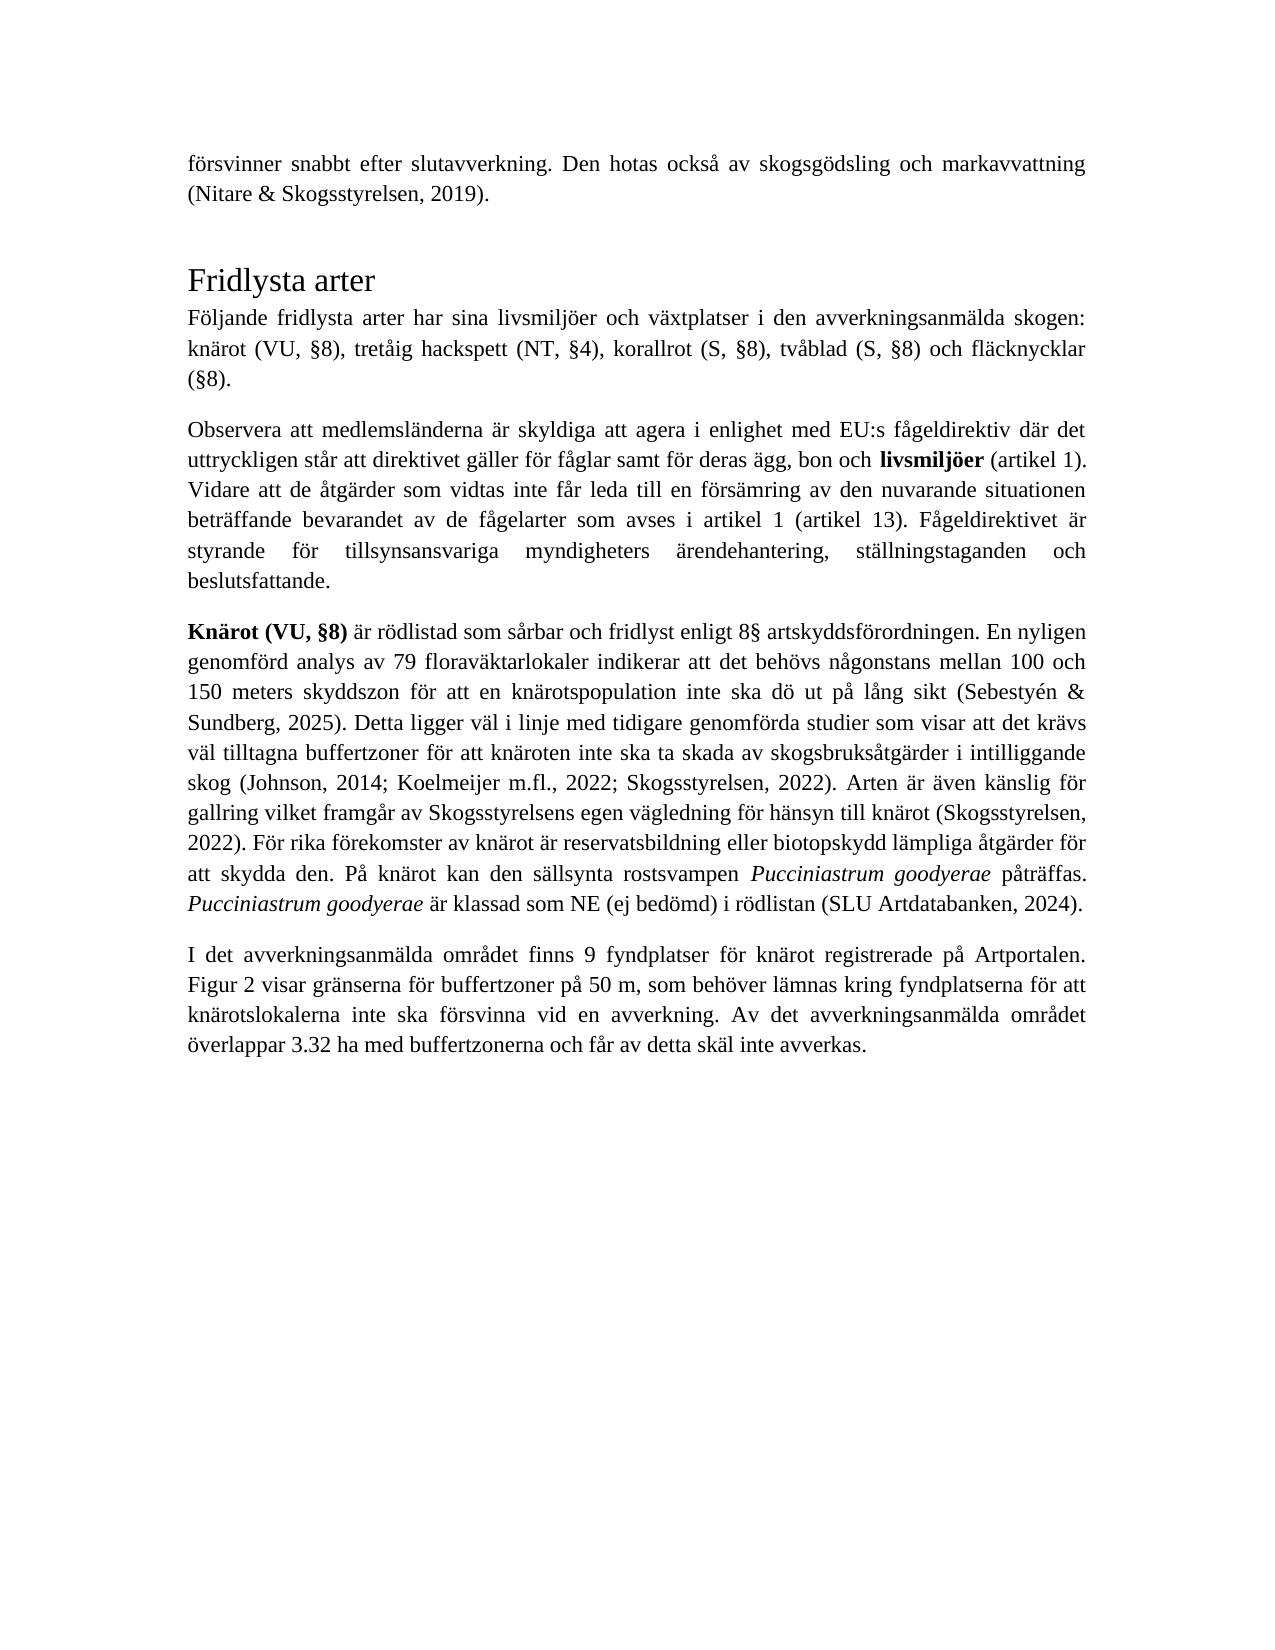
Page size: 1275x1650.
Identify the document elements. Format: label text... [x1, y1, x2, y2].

subtitle Fridlysta arter [187, 260, 1087, 299]
text I det avverkningsanmälda området finns 9 fyndplatser för knärot registrerade på Artportalen. Figur 2 visar gränserna för buffertzoner på 50 m, som behöver lämnas kring fyndplatserna för att knärotslokalerna inte ska försvinna vid en avverkning. Av det avverkningsanmälda området överlappar 3.32 ha med buffertzonerna och får av detta skäl inte avverkas. [187, 941, 1087, 1058]
text Knärot (VU, §8) är rödlistad som sårbar och fridlyst enligt 8§ artskyddsförordningen. En nyligen genomförd analys av 79 floraväktarlokaler indikerar att det behövs någonstans mellan 100 och 150 meters skyddszon för att en knärotspopulation inte ska dö ut på lång sikt (Sebestyén & Sundberg, 2025). Detta ligger väl i linje med tidigare genomförda studier som visar att det krävs väl tilltagna buffertzoner för att knäroten inte ska ta skada av skogsbruksåtgärder i intilliggande skog (Johnson, 2014; Koelmeijer m.fl., 2022; Skogsstyrelsen, 2022). Arten är även känslig för gallring vilket framgår av Skogsstyrelsens egen vägledning för hänsyn till knärot (Skogsstyrelsen, 2022). För rika förekomster av knärot är reservatsbildning eller biotopskydd lämpliga åtgärder för att skydda den. På knärot kan den sällsynta rostsvampen Pucciniastrum goodyerae påträffas. Pucciniastrum goodyerae är klassad som NE (ej bedömd) i rödlistan (SLU Artdatabanken, 2024). [187, 618, 1087, 916]
text Följande fridlysta arter har sina livsmiljöer och växtplatser i den avverkningsanmälda skogen: knärot (VU, §8), tretåig hackspett (NT, §4), korallrot (S, §8), tvåblad (S, §8) och fläcknycklar (§8). [187, 304, 1087, 391]
text Observera att medlemsländerna är skyldiga att agera i enlighet med EU:s fågeldirektiv där det uttryckligen står att direktivet gäller för fåglar samt för deras ägg, bon och livsmiljöer (artikel 1). Vidare att de åtgärder som vidtas inte får leda till en försämring av den nuvarande situationen beträffande bevarandet av de fågelarter som avses i artikel 1 (artikel 13). Fågeldirektivet är styrande för tillsynsansvariga myndigheters ärendehantering, ställningstaganden och beslutsfattande. [187, 416, 1087, 593]
